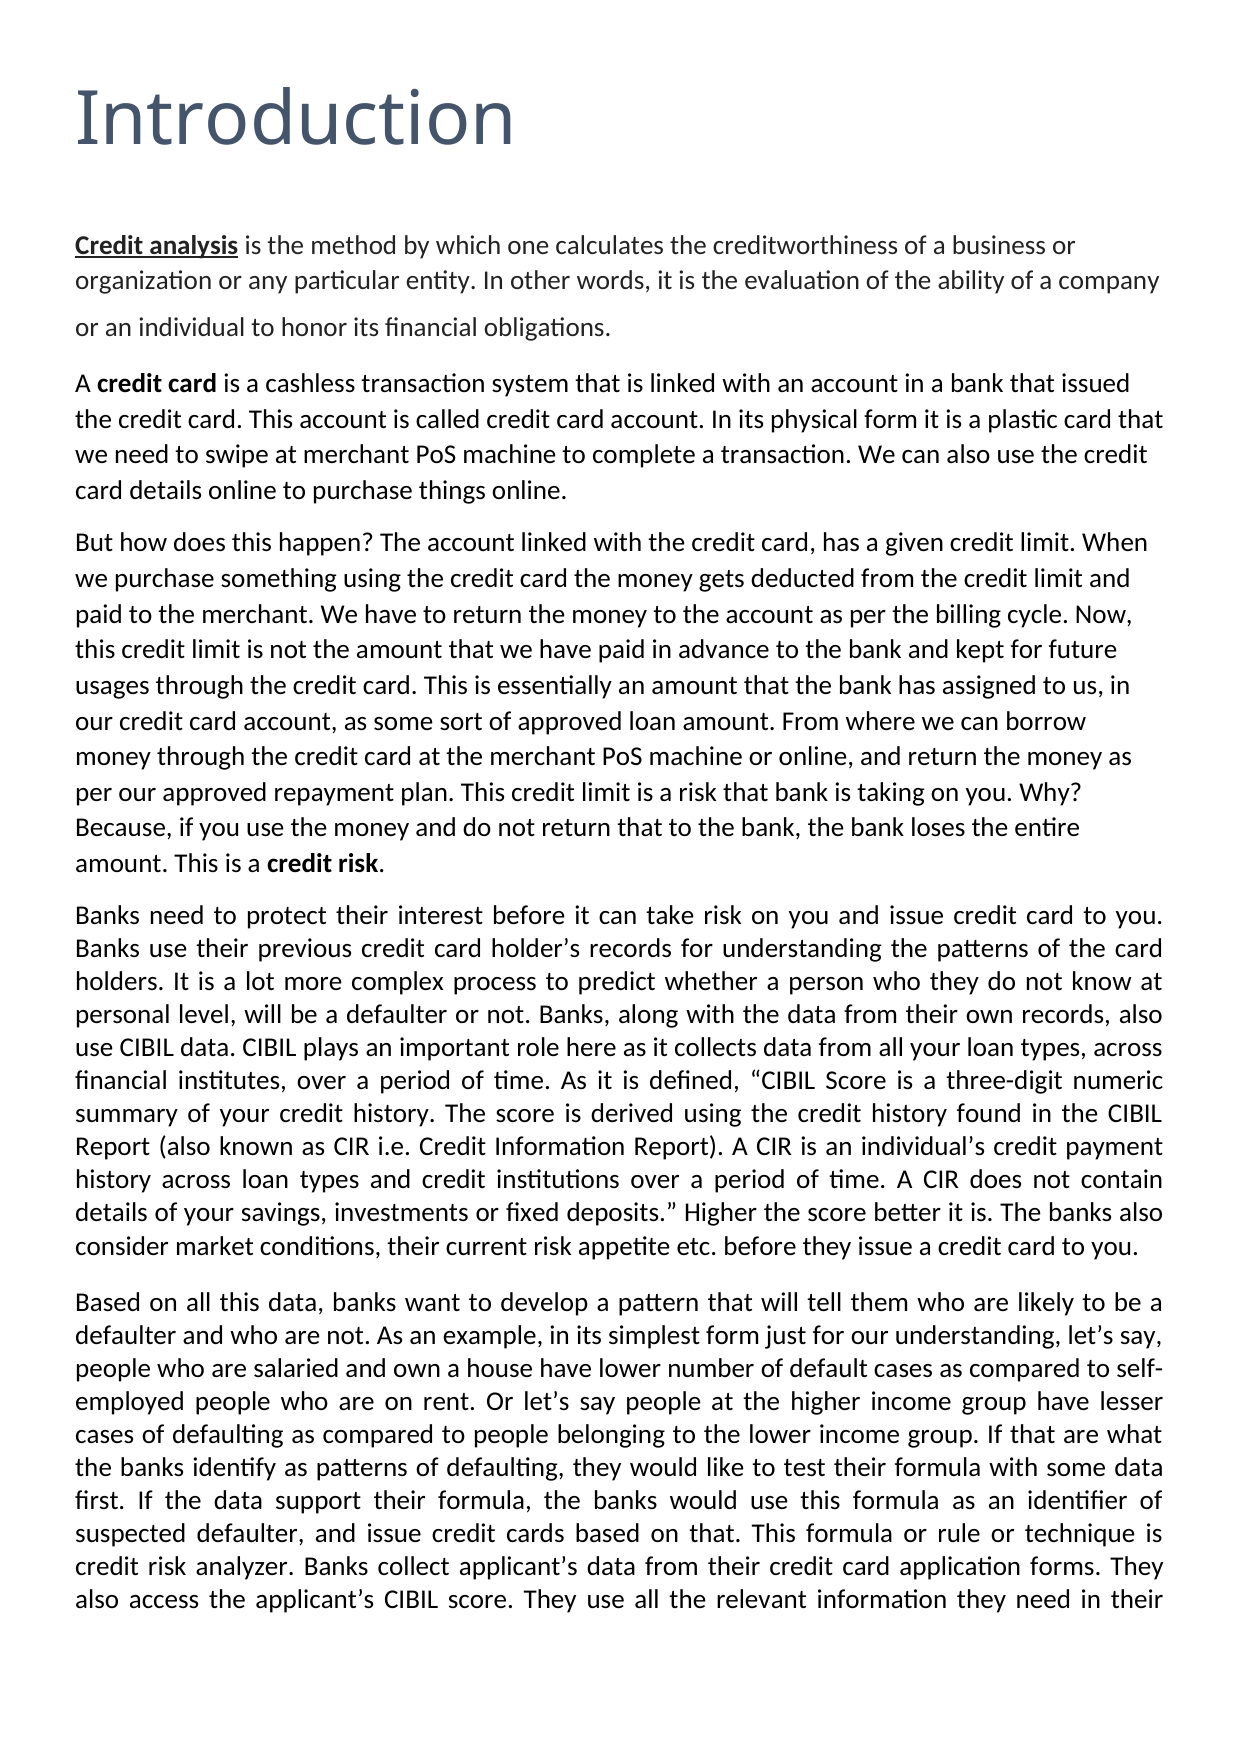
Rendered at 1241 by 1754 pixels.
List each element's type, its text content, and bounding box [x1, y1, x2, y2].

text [75, 1285, 1165, 1615]
title Introduction [75, 75, 1165, 162]
text A credit card is a cashless transaction system that is linked with an account in a bank that issued the credit card. This account is called credit card account. In its physical form it is a plastic card that we need to swipe at merchant PoS machine to complete a transaction. We can also use the credit card details online to purchase things online. [75, 366, 1165, 402]
text Credit analysis is the method by which one calculates the creditworthiness of a business or organization or any particular entity. In other words, it is the evaluation of the ability of a company or an individual to honor its financial obligations. [75, 228, 1165, 346]
text A credit card is a cashless transaction system that is linked with an account in a bank that issued the credit card. This account is called credit card account. In its physical form it is a plastic card that we need to swipe at merchant PoS machine to complete a transaction. We can also use the credit card details online to purchase things online. [75, 435, 1165, 506]
text But how does this happen? The account linked with the credit card, has a given credit limit. When we purchase something using the credit card the money gets deducted from the credit limit and paid to the merchant. We have to return the money to the account as per the billing cycle. Now, this credit limit is not the amount that we have paid in advance to the bank and kept for future usages through the credit card. This is essentially an amount that the bank has assigned to us, in our credit card account, as some sort of approved loan amount. From where we can borrow money through the credit card at the merchant PoS machine or online, and return the money as per our approved repayment plan. This credit limit is a risk that bank is taking on you. Why? Because, if you use the money and do not return that to the bank, the bank loses the entire amount. This is a credit risk. [75, 526, 1165, 879]
text Banks need to protect their interest before it can take risk on you and issue credit card to you. Banks use their previous credit card holder’s records for understanding the patterns of the card holders. It is a lot more complex process to predict whether a person who they do not know at personal level, will be a defaulter or not. Banks, along with the data from their own records, also use CIBIL data. CIBIL plays an important role here as it collects data from all your loan types, across financial institutes, over a period of time. As it is defined, “CIBIL Score is a three-digit numeric summary of your credit history. The score is derived using the credit history found in the CIBIL Report (also known as CIR i.e. Credit Information Report). A CIR is an individual’s credit payment history across loan types and credit institutions over a period of time. A CIR does not contain details of your savings, investments or fixed deposits.” Higher the score better it is. The banks also consider market conditions, their current risk appetite etc. before they issue a credit card to you. [75, 898, 1165, 1262]
